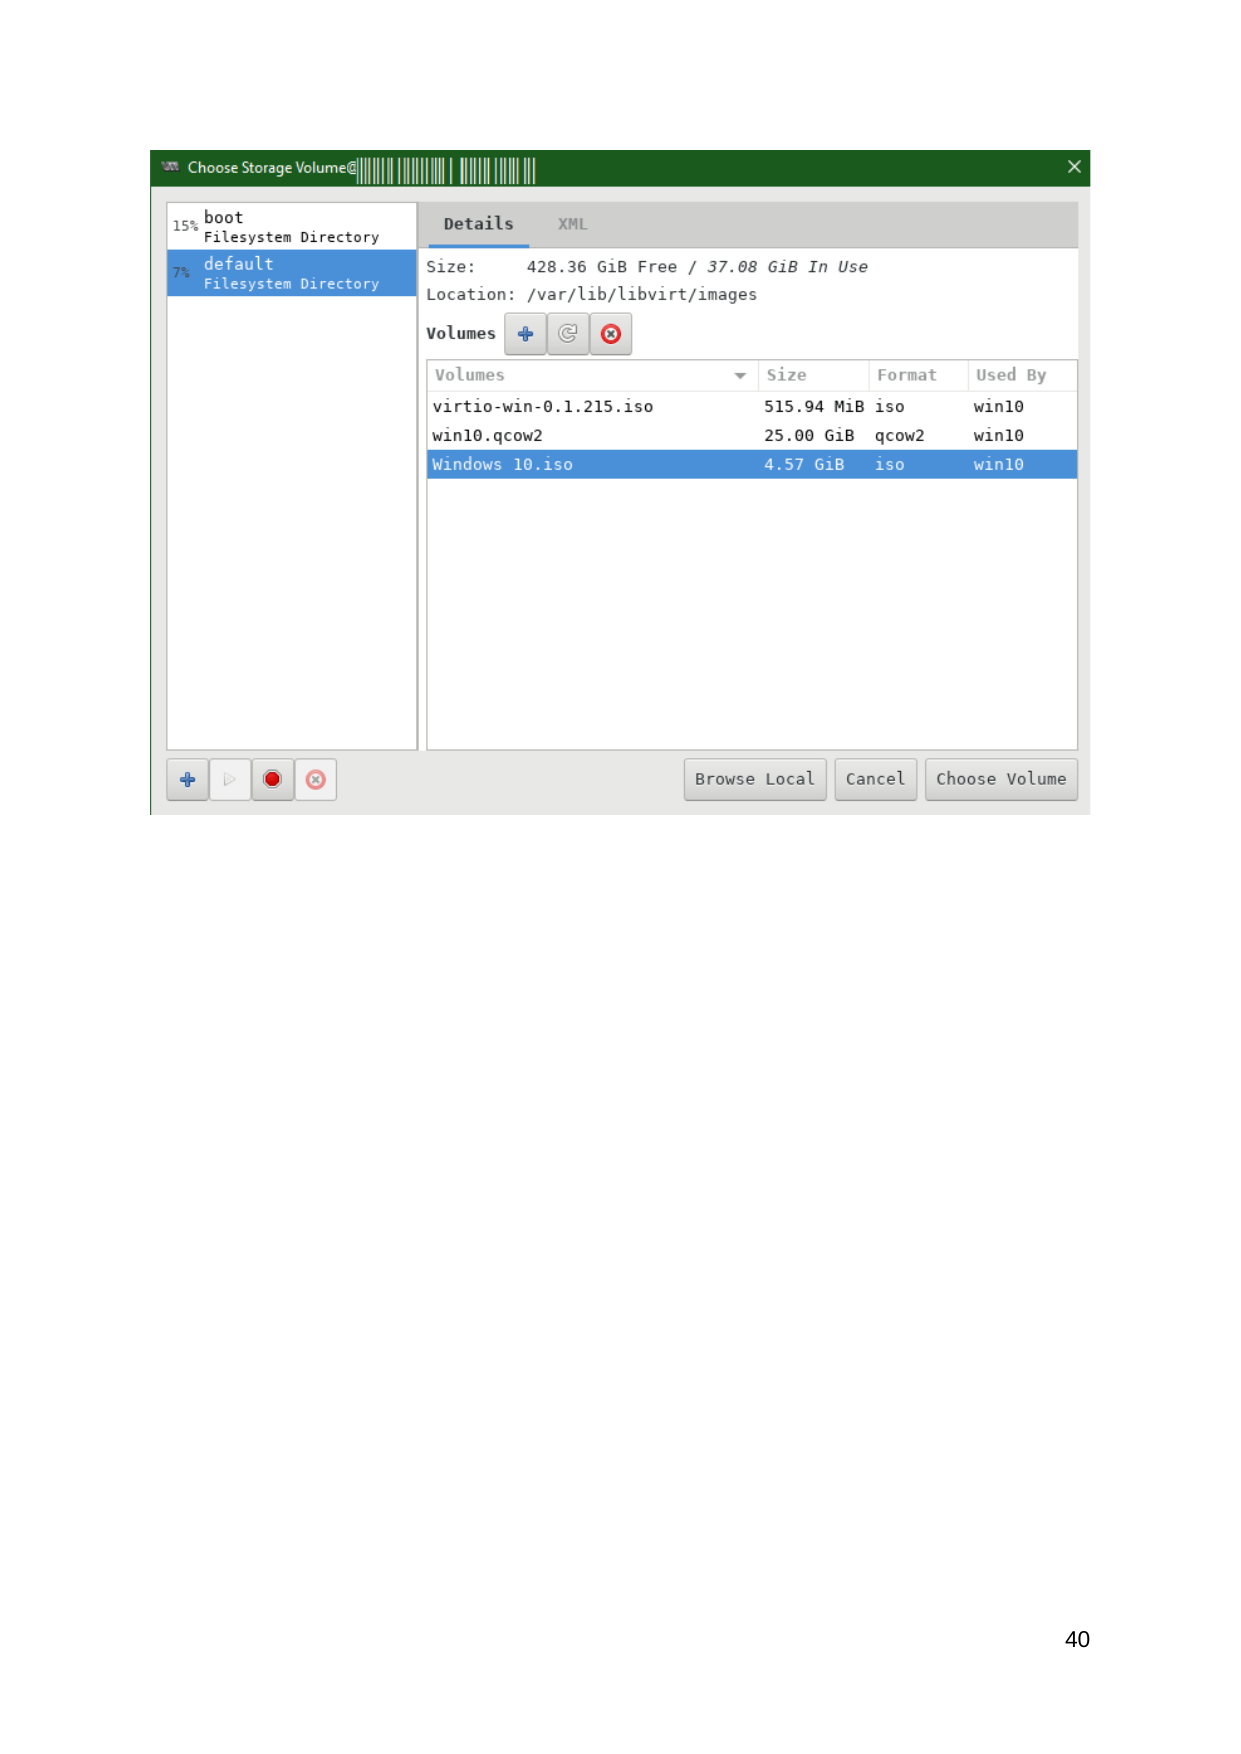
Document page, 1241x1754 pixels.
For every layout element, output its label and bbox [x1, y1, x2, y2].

picture [150, 150, 1091, 815]
